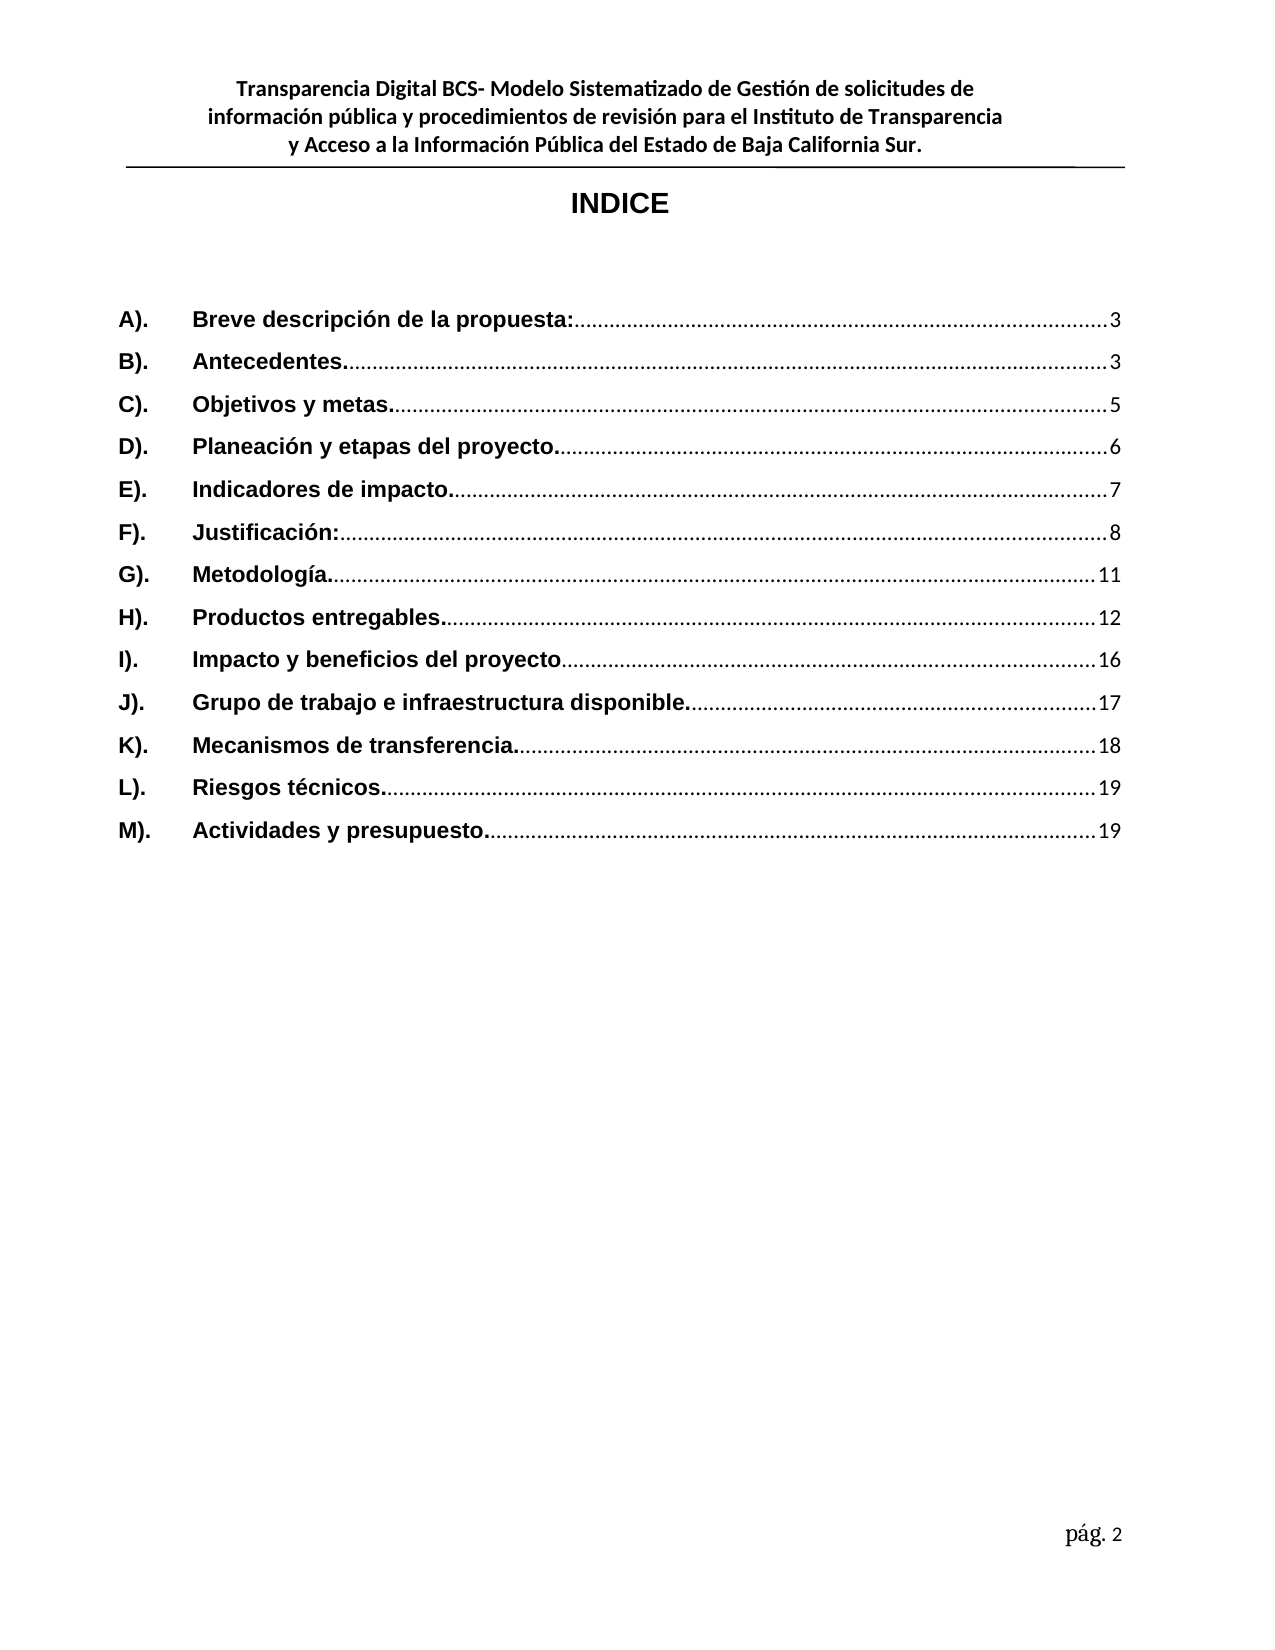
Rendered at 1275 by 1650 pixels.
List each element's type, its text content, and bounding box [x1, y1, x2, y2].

text K). Mecanismos de transferencia. 18 [118, 731, 1122, 759]
text M). Actividades y presupuesto. 19 [118, 816, 1122, 844]
text L). Riesgos técnicos. 19 [118, 773, 1122, 801]
text H). Productos entregables. 12 [118, 603, 1122, 631]
text C). Objetivos y metas. 5 [118, 390, 1122, 418]
text INDICE [118, 186, 1122, 219]
text I). Impacto y beneficios del proyecto 16 [118, 646, 1122, 673]
text F). Justificación: 8 [118, 518, 1122, 546]
text E). Indicadores de impacto. 7 [118, 475, 1122, 503]
text B). Antecedentes. 3 [118, 347, 1122, 375]
text G). Metodología. 11 [118, 560, 1122, 588]
text A). Breve descripción de la propuesta: 3 [118, 305, 1122, 333]
text J). Grupo de trabajo e infraestructura disponible. 17 [118, 688, 1122, 716]
text D). Planeación y etapas del proyecto. 6 [118, 432, 1122, 461]
